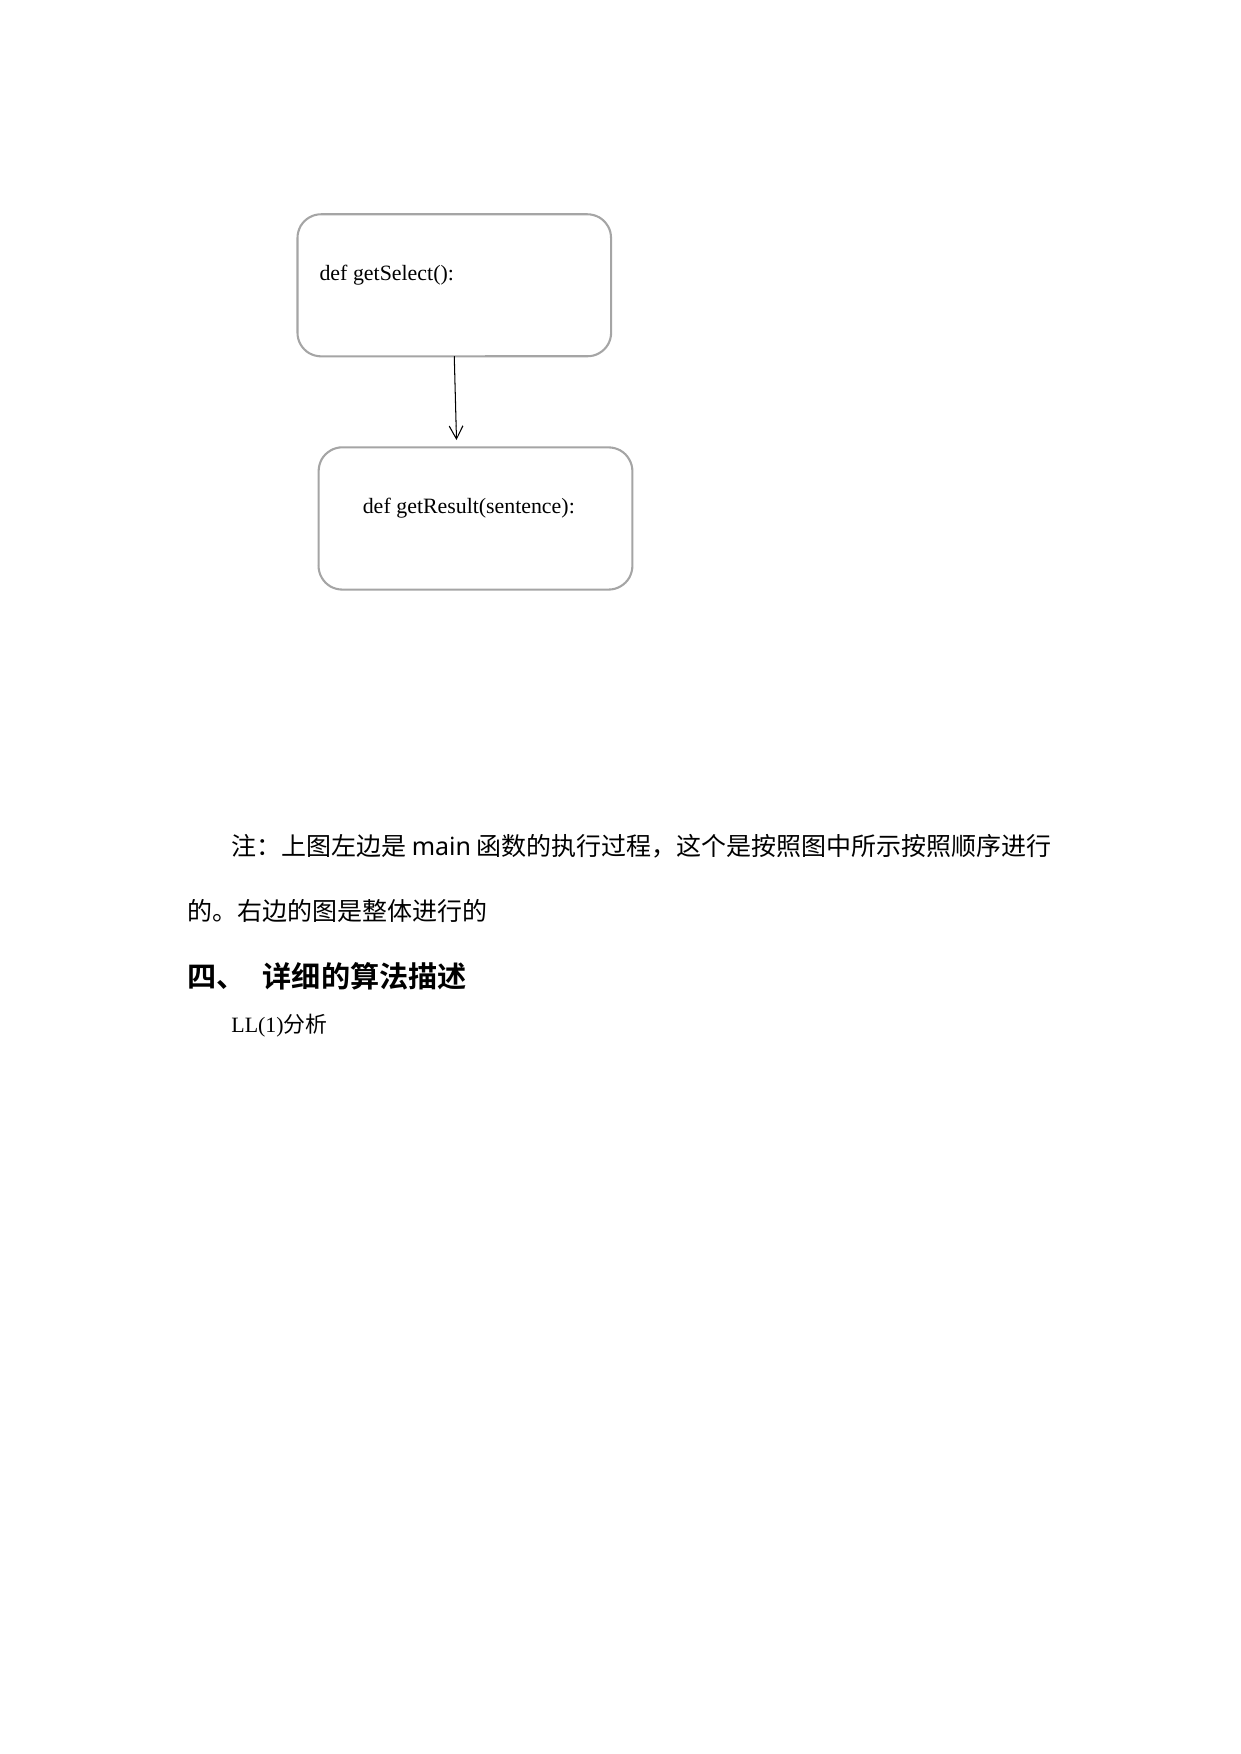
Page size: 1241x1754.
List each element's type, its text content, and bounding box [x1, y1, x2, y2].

list 详细的算法描述 [187, 942, 1053, 1007]
list LL(1)分析 [187, 1007, 1053, 1039]
text 注：上图左边是main函数的执行过程，这个是按照图中所示按照顺序进行的。右边的图是整体进行的 [187, 812, 1053, 942]
